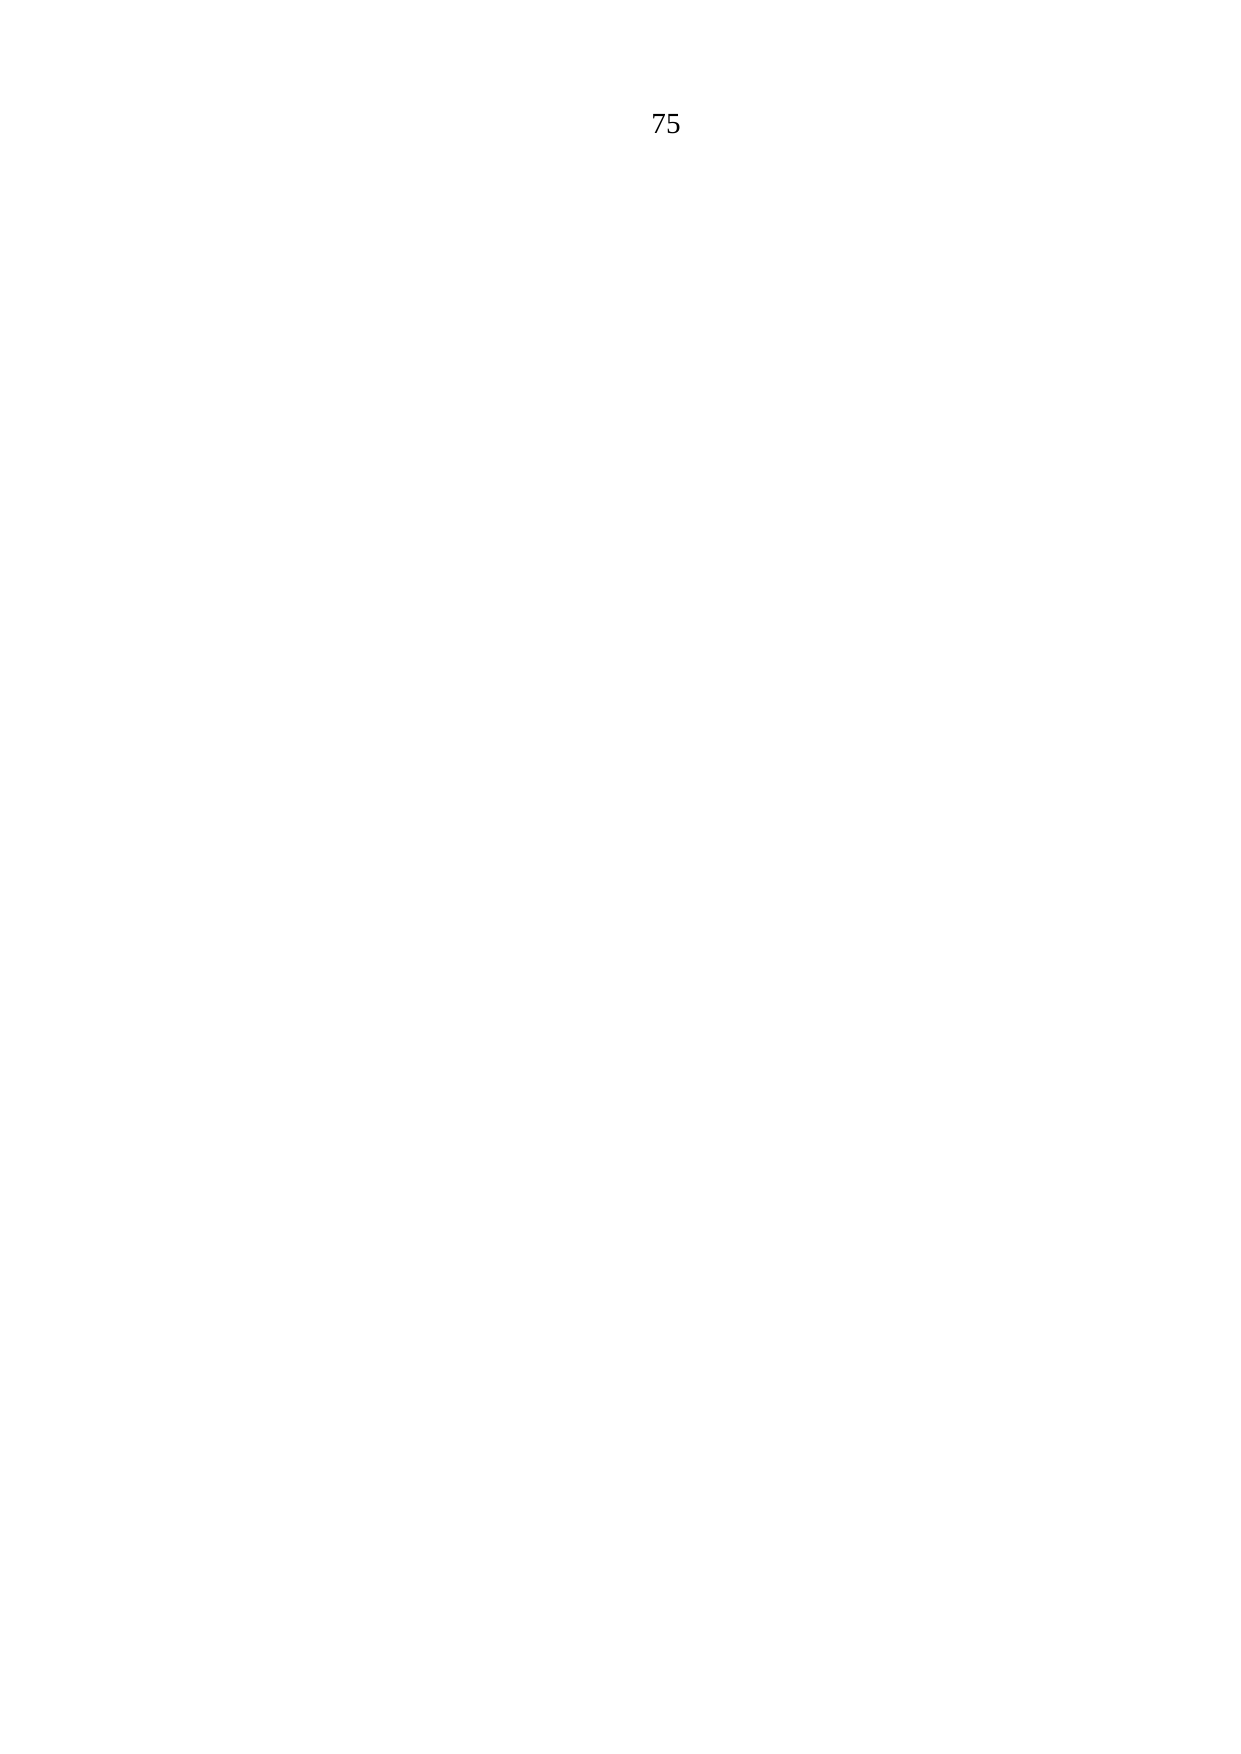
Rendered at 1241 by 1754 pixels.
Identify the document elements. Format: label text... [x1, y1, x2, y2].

text 75 [651, 106, 1174, 140]
